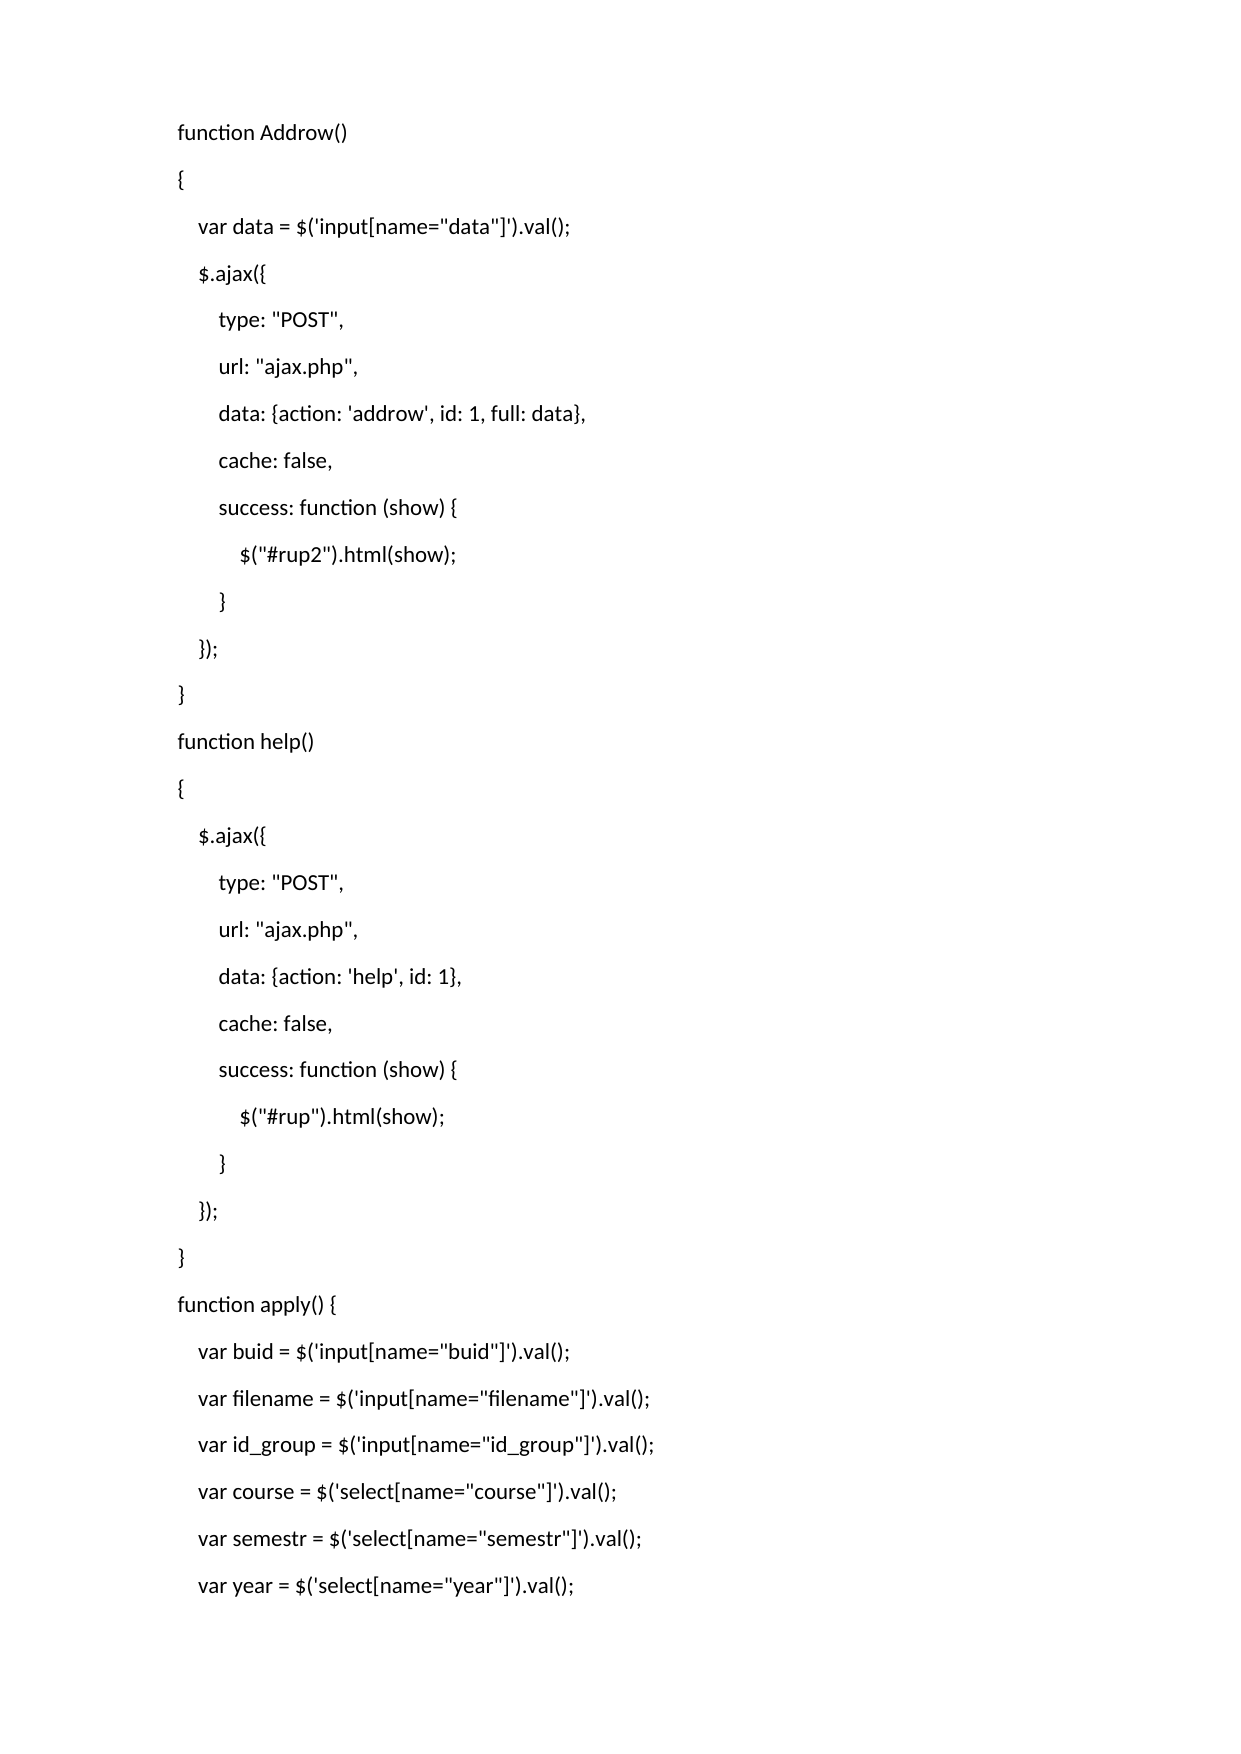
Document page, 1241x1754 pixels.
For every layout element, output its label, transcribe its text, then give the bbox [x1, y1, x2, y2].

text function help() [177, 727, 1152, 756]
text $.ajax({ [177, 821, 1152, 849]
text { [177, 165, 1152, 193]
text } [177, 587, 1152, 615]
text var buid = $('input[name="buid"]').val(); [177, 1337, 1152, 1365]
text data: {action: 'addrow', id: 1, full: data}, [177, 399, 1152, 427]
text cache: false, [177, 1009, 1152, 1037]
text var data = $('input[name="data"]').val(); [177, 212, 1152, 240]
text var id_group = $('input[name="id_group"]').val(); [177, 1431, 1152, 1459]
text url: "ajax.php", [177, 915, 1152, 943]
text type: "POST", [177, 306, 1152, 334]
text var filename = $('input[name="filename"]').val(); [177, 1384, 1152, 1412]
text function apply() { [177, 1290, 1152, 1318]
text data: {action: 'help', id: 1}, [177, 962, 1152, 990]
text { [177, 774, 1152, 802]
text cache: false, [177, 446, 1152, 474]
text } [177, 681, 1152, 709]
text } [177, 1243, 1152, 1271]
text success: function (show) { [177, 493, 1152, 521]
text url: "ajax.php", [177, 352, 1152, 381]
text var year = $('select[name="year"]').val(); [177, 1571, 1152, 1599]
text $("#rup").html(show); [177, 1102, 1152, 1131]
text $.ajax({ [177, 259, 1152, 287]
text var semestr = $('select[name="semestr"]').val(); [177, 1524, 1152, 1552]
text type: "POST", [177, 868, 1152, 896]
text }); [177, 1196, 1152, 1224]
text } [177, 1149, 1152, 1177]
text success: function (show) { [177, 1056, 1152, 1084]
text var course = $('select[name="course"]').val(); [177, 1477, 1152, 1506]
text function Addrow() [177, 118, 1152, 146]
text }); [177, 634, 1152, 662]
text $("#rup2").html(show); [177, 540, 1152, 568]
